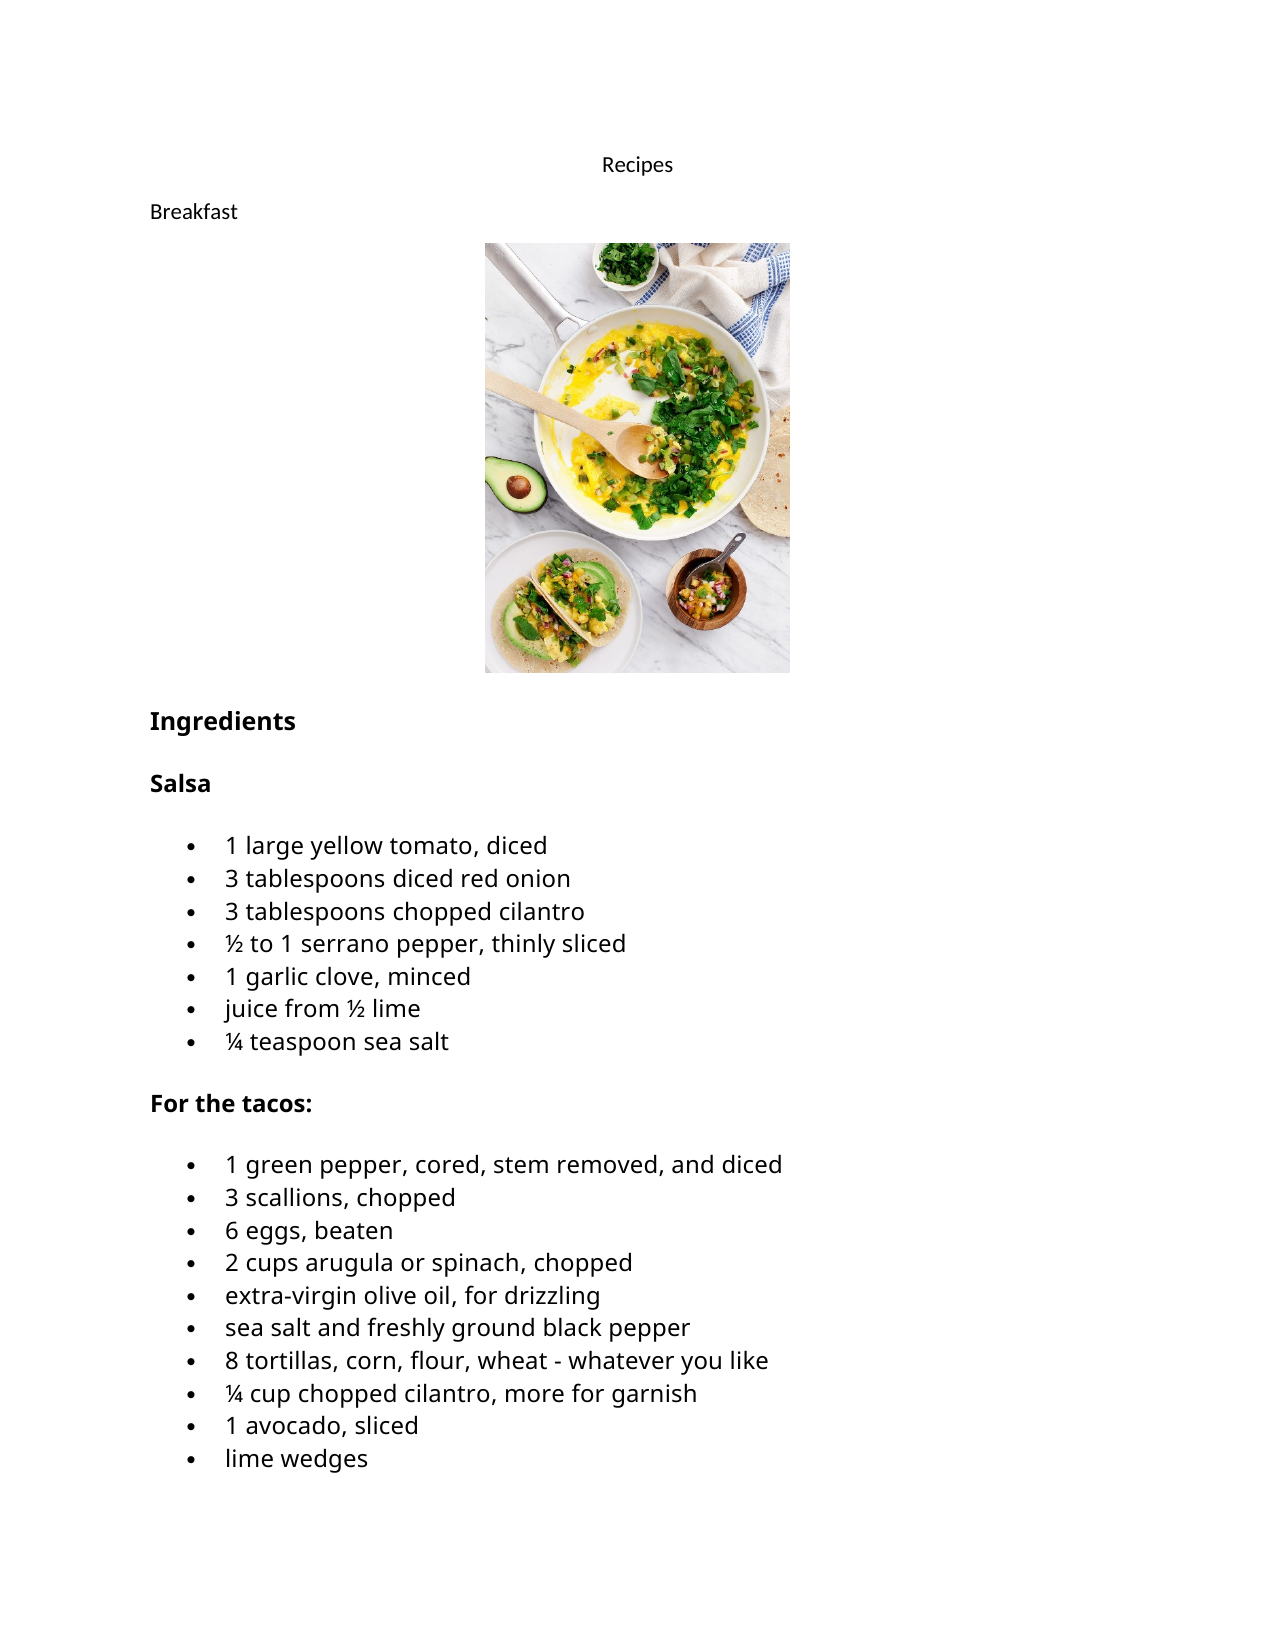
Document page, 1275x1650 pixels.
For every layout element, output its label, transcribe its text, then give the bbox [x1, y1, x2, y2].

list 6 eggs, beaten [187, 1213, 1125, 1246]
list lime wedges [187, 1442, 1125, 1474]
list 1 large yellow tomato, diced [187, 829, 1125, 862]
text Recipes [150, 150, 1125, 178]
list 1 garlic clove, minced [187, 959, 1125, 992]
list 1 green pepper, cored, stem removed, and diced [187, 1148, 1125, 1181]
list ½ to 1 serrano pepper, thinly sliced [187, 927, 1125, 959]
list 3 tablespoons chopped cilantro [187, 894, 1125, 927]
list extra-virgin olive oil, for drizzling [187, 1279, 1125, 1311]
list juice from ½ lime [187, 992, 1125, 1025]
list ¼ cup chopped cilantro, more for garnish [187, 1376, 1125, 1409]
text Ingredients [150, 704, 1125, 738]
text Breakfast [150, 197, 1125, 225]
picture [485, 243, 790, 673]
text Salsa [150, 767, 1125, 800]
list ¼ teaspoon sea salt [187, 1025, 1125, 1057]
list sea salt and freshly ground black pepper [187, 1311, 1125, 1344]
list 2 cups arugula or spinach, chopped [187, 1246, 1125, 1279]
text For the tacos: [150, 1086, 1125, 1119]
list 1 avocado, sliced [187, 1409, 1125, 1442]
list 3 scallions, chopped [187, 1181, 1125, 1213]
list 8 tortillas, corn, flour, wheat - whatever you like [187, 1344, 1125, 1376]
list 3 tablespoons diced red onion [187, 862, 1125, 894]
